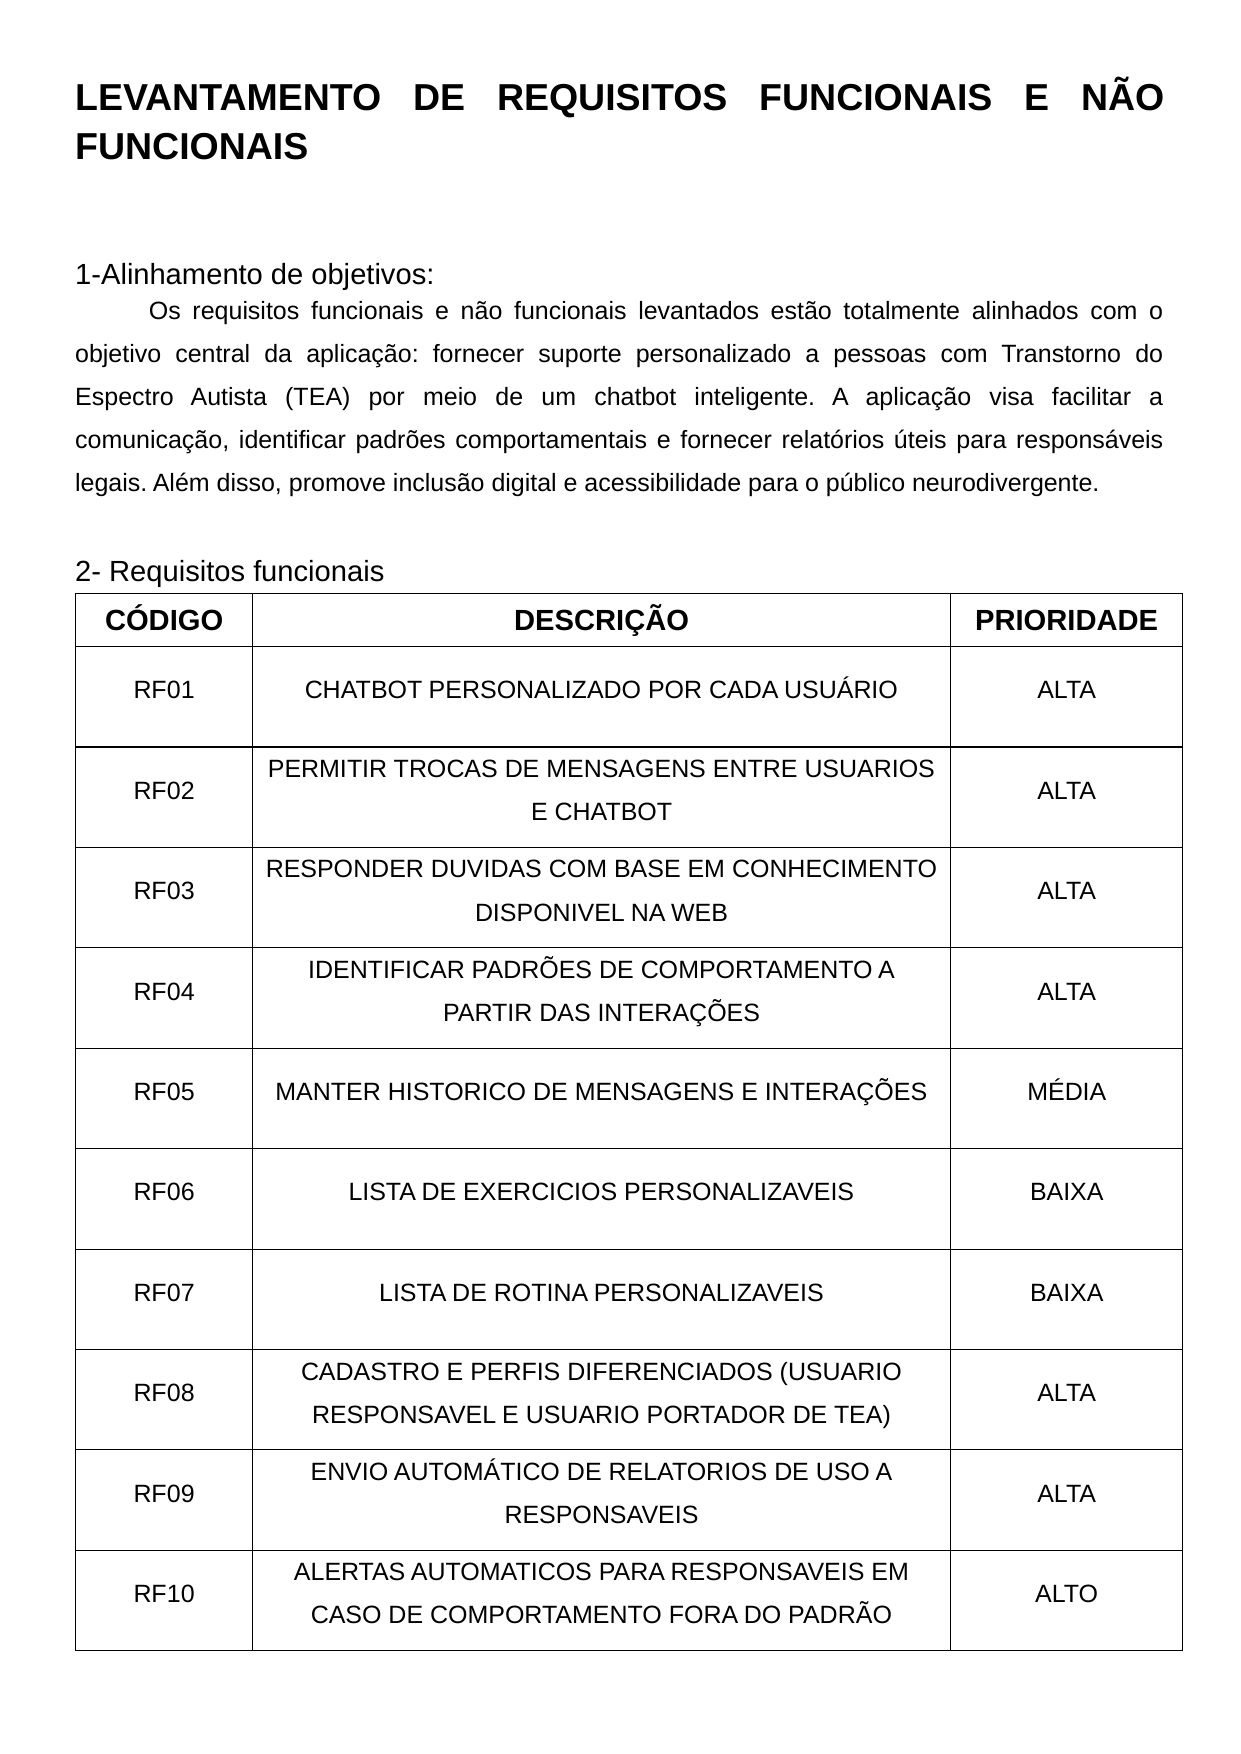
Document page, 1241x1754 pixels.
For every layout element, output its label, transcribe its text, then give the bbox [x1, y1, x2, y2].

text Os requisitos funcionais e não funcionais levantados estão totalmente alinhados com o objetivo central da aplicação: fornecer suporte personalizado a pessoas com Transtorno do Espectro Autista (TEA) por meio de um chatbot inteligente. A aplicação visa facilitar a comunicação, identificar padrões comportamentais e fornecer relatórios úteis para responsáveis legais. Além disso, promove inclusão digital e acessibilidade para o público neurodivergente. [75, 296, 1165, 497]
text LEVANTAMENTO DE REQUISITOS FUNCIONAIS E NÃO FUNCIONAIS [75, 75, 1165, 168]
table_cell RF05 [76, 1049, 252, 1148]
table_cell ALTA [951, 1350, 1182, 1449]
table_cell RF03 [76, 848, 252, 947]
table_cell LISTA DE EXERCICIOS PERSONALIZAVEIS [253, 1149, 950, 1248]
table_cell RF08 [76, 1350, 252, 1449]
table_cell RF02 [76, 748, 252, 847]
table_cell LISTA DE ROTINA PERSONALIZAVEIS [253, 1250, 950, 1349]
table_cell PERMITIR TROCAS DE MENSAGENS ENTRE USUARIOS E CHATBOT [253, 748, 950, 847]
table_header PRIORIDADE [951, 594, 1182, 646]
table_cell ALTO [951, 1551, 1182, 1650]
table_cell RF10 [76, 1551, 252, 1650]
subtitle 1-Alinhamento de objetivos: [75, 257, 1165, 291]
table_cell RF07 [76, 1250, 252, 1349]
subtitle 2- Requisitos funcionais [75, 554, 1165, 588]
table_cell ALTA [951, 1450, 1182, 1550]
table_cell RF09 [76, 1450, 252, 1550]
table_cell ALERTAS AUTOMATICOS PARA RESPONSAVEIS EM CASO DE COMPORTAMENTO FORA DO PADRÃO [253, 1551, 950, 1650]
table_header CÓDIGO [76, 594, 252, 646]
table_cell RF04 [76, 948, 252, 1048]
table_cell RF01 [76, 647, 252, 746]
table_cell ALTA [951, 848, 1182, 947]
table_cell RF06 [76, 1149, 252, 1248]
table_cell MANTER HISTORICO DE MENSAGENS E INTERAÇÕES [253, 1049, 950, 1148]
table_cell ENVIO AUTOMÁTICO DE RELATORIOS DE USO A RESPONSAVEIS [253, 1450, 950, 1550]
table_header DESCRIÇÃO [253, 594, 950, 646]
table_cell ALTA [951, 948, 1182, 1048]
table_cell CADASTRO E PERFIS DIFERENCIADOS (USUARIO RESPONSAVEL E USUARIO PORTADOR DE TEA) [253, 1350, 950, 1449]
table_cell RESPONDER DUVIDAS COM BASE EM CONHECIMENTO DISPONIVEL NA WEB [253, 848, 950, 947]
table_cell IDENTIFICAR PADRÕES DE COMPORTAMENTO A PARTIR DAS INTERAÇÕES [253, 948, 950, 1048]
table_cell BAIXA [951, 1149, 1182, 1248]
table_cell BAIXA [951, 1250, 1182, 1349]
table_cell MÉDIA [951, 1049, 1182, 1148]
table_cell CHATBOT PERSONALIZADO POR CADA USUÁRIO [253, 647, 950, 746]
table_cell ALTA [951, 647, 1182, 746]
table_cell ALTA [951, 748, 1182, 847]
